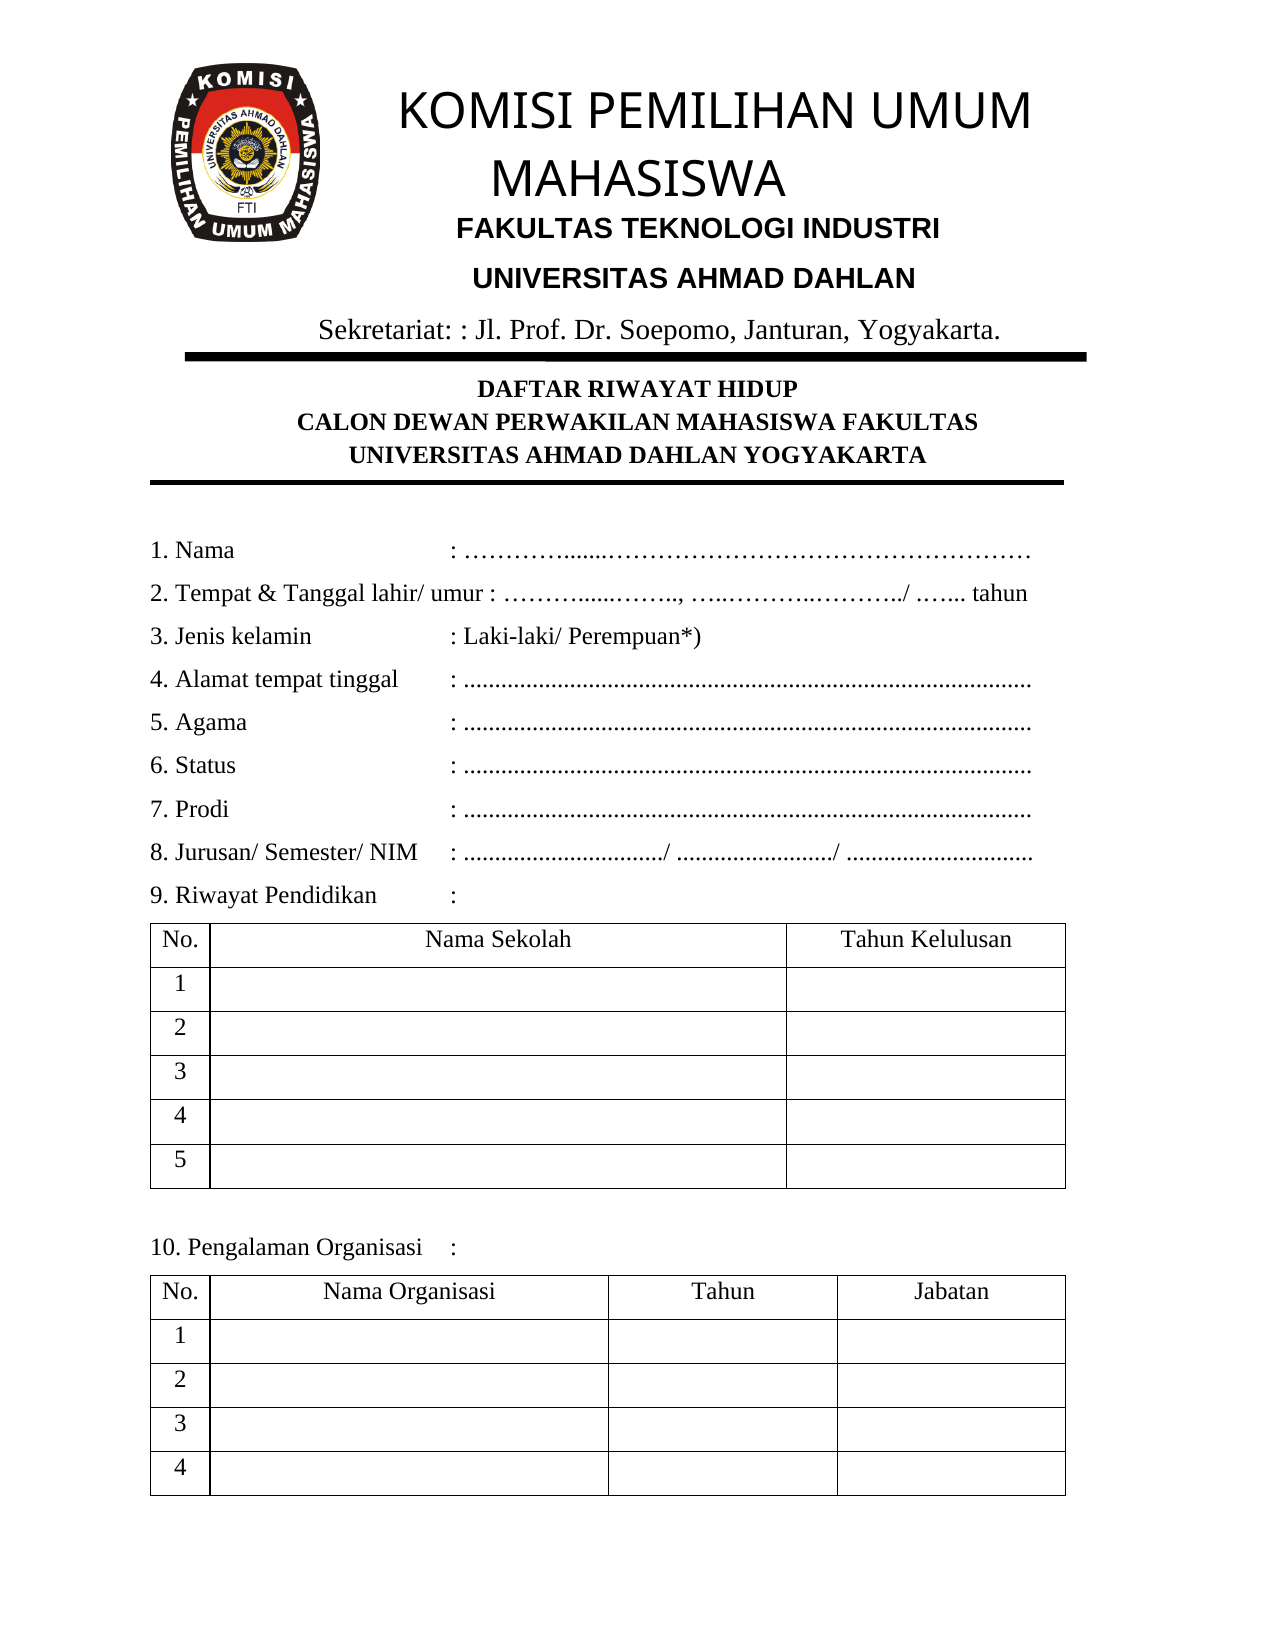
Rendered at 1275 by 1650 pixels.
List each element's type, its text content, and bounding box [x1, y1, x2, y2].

picture [171, 63, 320, 242]
table_cell [838, 1408, 1065, 1451]
table_cell [838, 1320, 1065, 1363]
table_cell [211, 1012, 786, 1055]
table_cell [787, 968, 1065, 1011]
table_cell [211, 1408, 608, 1451]
table_header Tahun [609, 1276, 837, 1319]
text DAFTAR RIWAYAT HIDUP [150, 374, 1125, 403]
table_cell 4 [151, 1452, 209, 1495]
table_cell [211, 1364, 608, 1407]
table_header Jabatan [838, 1276, 1065, 1319]
table_header Nama Organisasi [211, 1276, 608, 1319]
table_header No. [151, 1276, 209, 1319]
text 6. Status : ........................................................................................... [150, 751, 1125, 779]
table_cell [609, 1364, 837, 1407]
table_cell [211, 1452, 608, 1495]
text CALON DEWAN PERWAKILAN MAHASISWA FAKULTAS [150, 407, 1125, 436]
table_cell 1 [151, 1320, 209, 1363]
table_cell 4 [151, 1100, 209, 1143]
table_cell [609, 1408, 837, 1451]
table_header Nama Sekolah [211, 924, 786, 967]
text 8. Jurusan/ Semester/ NIM : ................................/ ........................./ .............................. [150, 837, 1125, 866]
table_cell 2 [151, 1012, 209, 1055]
text 3. Jenis kelamin : Laki-laki/ Perempuan*) [150, 621, 1125, 650]
table_cell 3 [151, 1056, 209, 1099]
table_cell [787, 1012, 1065, 1055]
text UNIVERSITAS AHMAD DAHLAN YOGYAKARTA [150, 440, 1125, 469]
table_cell 2 [151, 1364, 209, 1407]
text 10. Pengalaman Organisasi : [150, 1232, 1125, 1260]
table_cell [838, 1364, 1065, 1407]
table_cell [787, 1100, 1065, 1143]
table_cell [787, 1056, 1065, 1099]
table_header Tahun Kelulusan [787, 924, 1065, 967]
table_cell [211, 1320, 608, 1363]
text 4. Alamat tempat tinggal : ........................................................................................... [150, 664, 1125, 693]
table_cell [211, 1056, 786, 1099]
table_cell [211, 1100, 786, 1143]
table_cell [609, 1320, 837, 1363]
table_cell [838, 1452, 1065, 1495]
table_cell 1 [151, 968, 209, 1011]
text 5. Agama : ........................................................................................... [150, 707, 1125, 736]
table_cell 3 [151, 1408, 209, 1451]
text 7. Prodi : ........................................................................................... [150, 794, 1125, 822]
table_cell [787, 1145, 1065, 1187]
table_cell [211, 968, 786, 1011]
table_cell 5 [151, 1145, 209, 1187]
table_header No. [151, 924, 209, 967]
table_cell [211, 1145, 786, 1187]
text 1. Nama : ………….......…………………………………………… [150, 535, 1125, 564]
text 9. Riwayat Pendidikan : [150, 880, 1125, 909]
text 2. Tempat & Tanggal lahir/ umur : ………......…….., …..………..………../ .…... tahun [150, 578, 1125, 607]
table_cell [609, 1452, 837, 1495]
